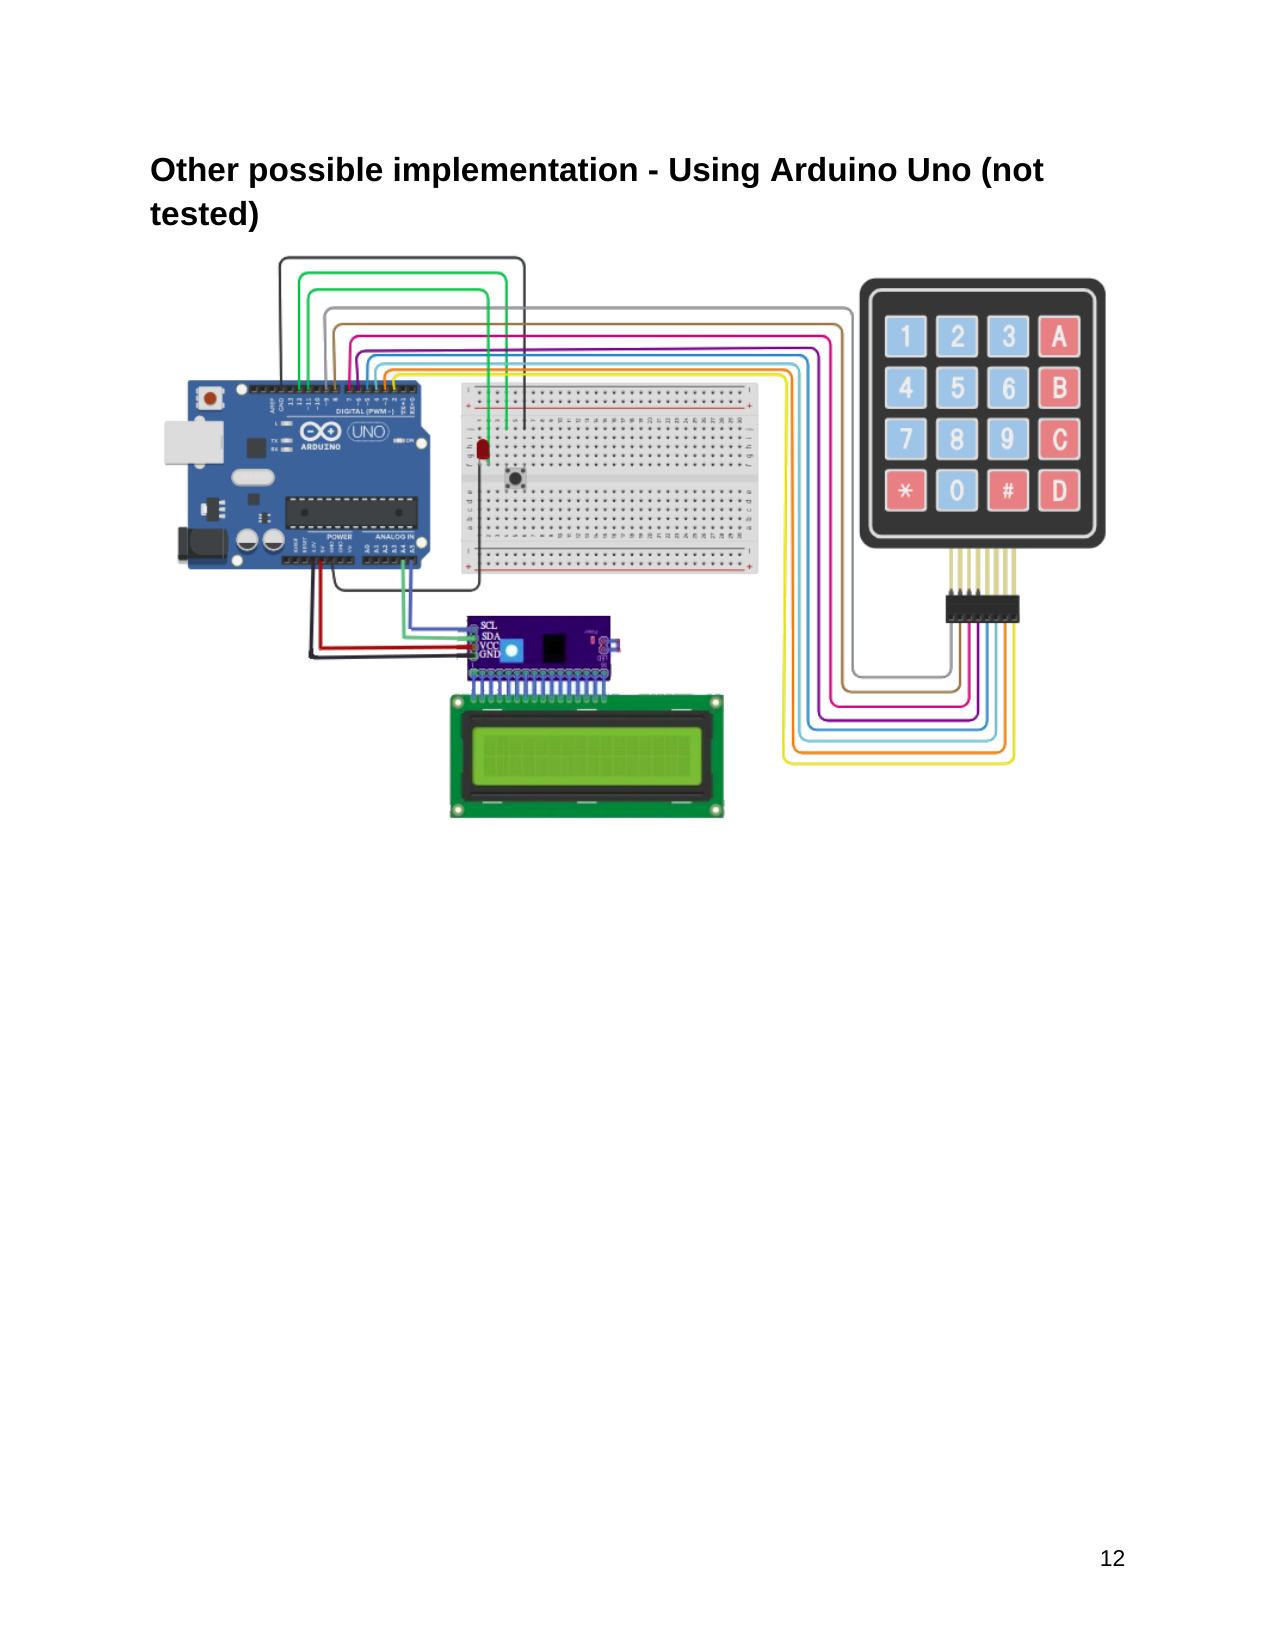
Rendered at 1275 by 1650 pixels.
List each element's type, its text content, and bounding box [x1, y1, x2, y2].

text Other possible implementation - Using Arduino Uno (not tested) [150, 150, 1125, 233]
picture [150, 238, 1125, 860]
